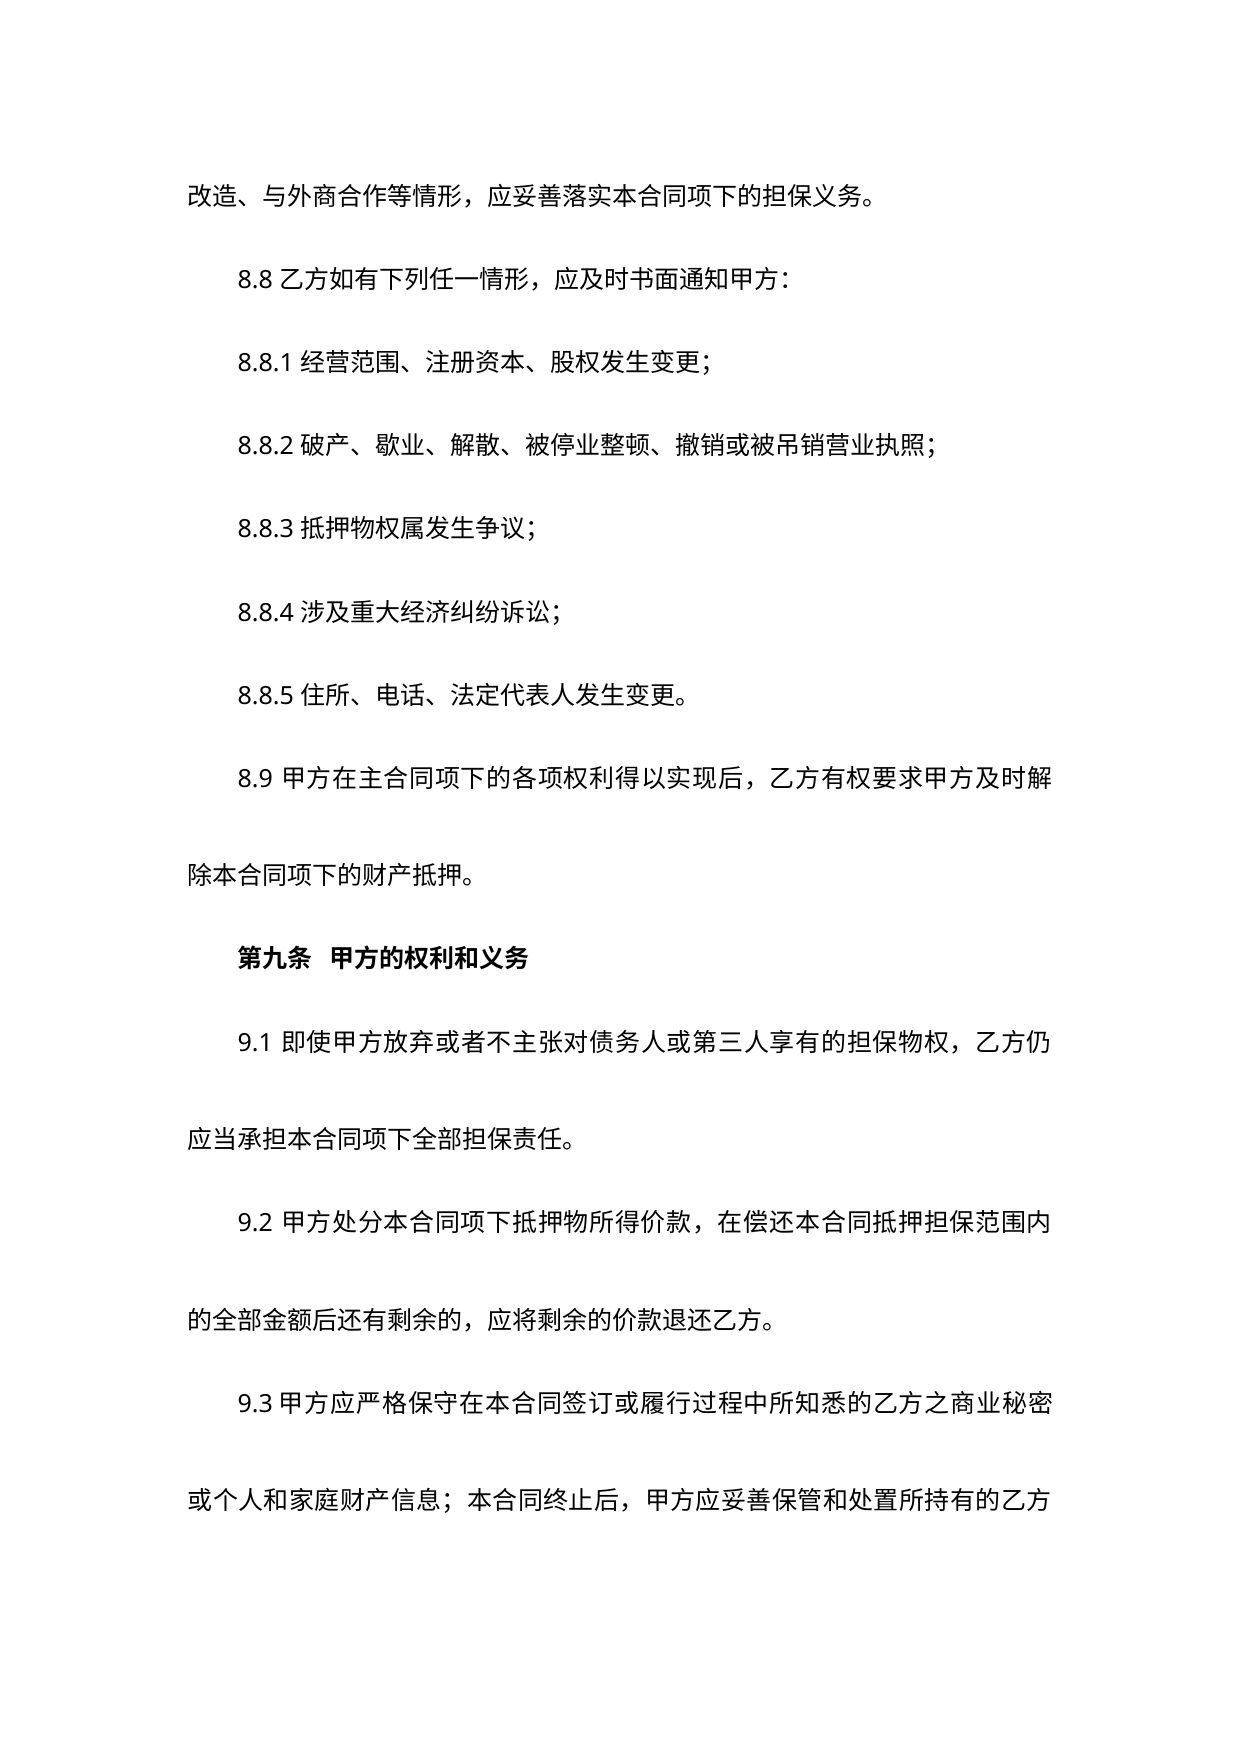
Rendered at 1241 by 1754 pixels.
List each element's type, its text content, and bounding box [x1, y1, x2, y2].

text 8.8.5 住所、电话、法定代表人发生变更。 [187, 661, 1053, 726]
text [187, 1369, 1053, 1531]
text 8.8.3 抵押物权属发生争议； [187, 494, 1053, 559]
text 9.1 即使甲方放弃或者不主张对债务人或第三人享有的担保物权，乙方仍应当承担本合同项下全部担保责任。 [187, 1008, 1053, 1170]
text 8.8.2 破产、歇业、解散、被停业整顿、撤销或被吊销营业执照； [187, 411, 1053, 476]
text 8.8.4 涉及重大经济纠纷诉讼； [187, 578, 1053, 643]
text 8.8 乙方如有下列任一情形，应及时书面通知甲方： [187, 245, 1053, 310]
text 9.2 甲方处分本合同项下抵押物所得价款，在偿还本合同抵押担保范围内的全部金额后还有剩余的，应将剩余的价款退还乙方。 [187, 1188, 1053, 1351]
text 8.8.1 经营范围、注册资本、股权发生变更； [187, 328, 1053, 393]
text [187, 162, 1053, 227]
text 8.9 甲方在主合同项下的各项权利得以实现后，乙方有权要求甲方及时解除本合同项下的财产抵押。 [187, 744, 1053, 906]
text 第九条 甲方的权利和义务 [187, 924, 1053, 989]
